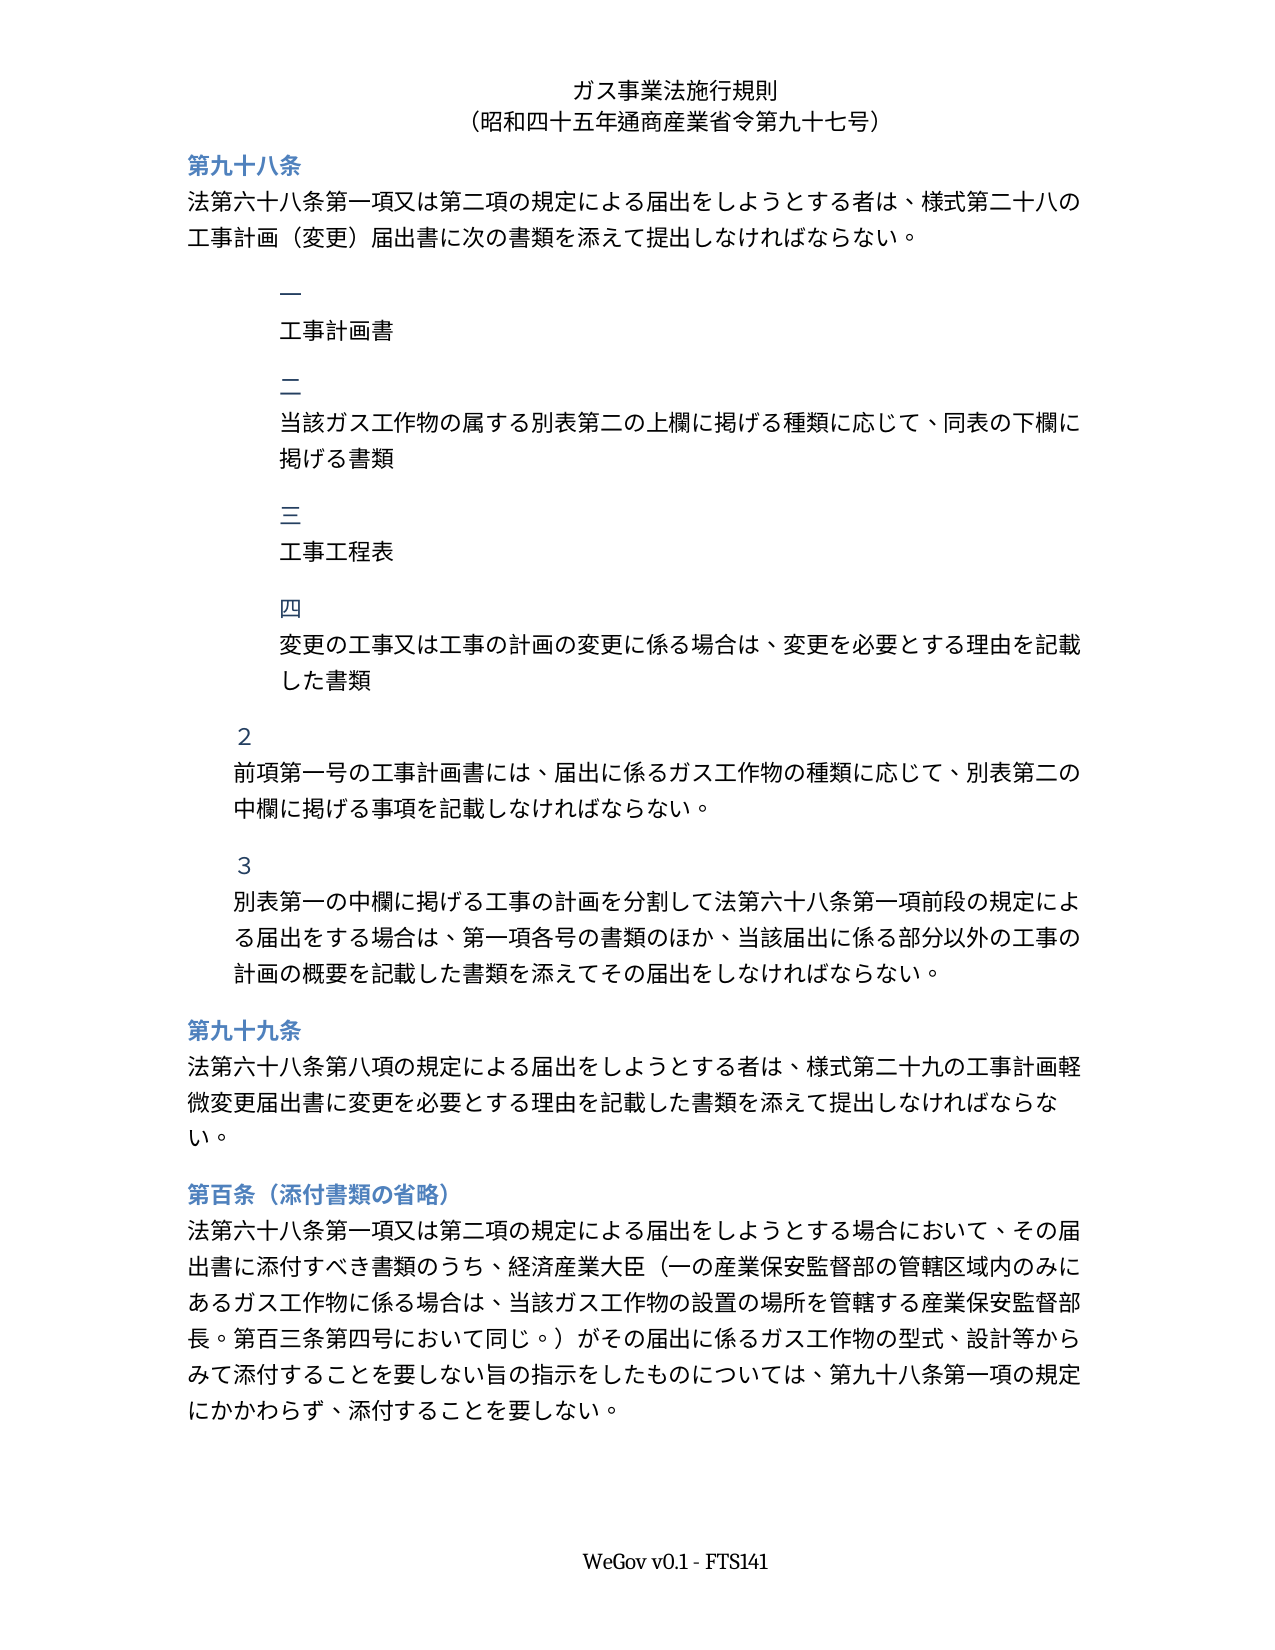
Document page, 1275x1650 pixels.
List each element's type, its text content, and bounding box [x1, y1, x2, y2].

text 法第六十八条第一項又は第二項の規定による届出をしようとする者は、様式第二十八の工事計画（変更）届出書に次の書類を添えて提出しなければならない。 [187, 186, 1087, 253]
text 当該ガス工作物の属する別表第二の上欄に掲げる種類に応じて、同表の下欄に掲げる書類 [279, 407, 1087, 474]
subtitle ３ [233, 850, 1087, 881]
text 別表第一の中欄に掲げる工事の計画を分割して法第六十八条第一項前段の規定による届出をする場合は、第一項各号の書類のほか、当該届出に係る部分以外の工事の計画の概要を記載した書類を添えてその届出をしなければならない。 [233, 886, 1087, 989]
subtitle 第九十八条 [187, 150, 1087, 181]
text 前項第一号の工事計画書には、届出に係るガス工作物の種類に応じて、別表第二の中欄に掲げる事項を記載しなければならない。 [233, 757, 1087, 824]
text 変更の工事又は工事の計画の変更に係る場合は、変更を必要とする理由を記載した書類 [279, 629, 1087, 696]
text 工事工程表 [279, 536, 1087, 567]
subtitle 四 [279, 593, 1087, 624]
subtitle 第百条（添付書類の省略） [187, 1179, 1087, 1210]
subtitle 一 [279, 279, 1087, 310]
text 工事計画書 [279, 314, 1087, 346]
subtitle 三 [279, 500, 1087, 531]
subtitle 二 [279, 371, 1087, 403]
text 法第六十八条第八項の規定による届出をしようとする者は、様式第二十九の工事計画軽微変更届出書に変更を必要とする理由を記載した書類を添えて提出しなければならない。 [187, 1051, 1087, 1154]
subtitle 第九十九条 [187, 1014, 1087, 1046]
text 法第六十八条第一項又は第二項の規定による届出をしようとする場合において、その届出書に添付すべき書類のうち、経済産業大臣（一の産業保安監督部の管轄区域内のみにあるガス工作物に係る場合は、当該ガス工作物の設置の場所を管轄する産業保安監督部長。第百三条第四号において同じ。）がその届出に係るガス工作物の型式、設計等からみて添付することを要しない旨の指示をしたものについては、第九十八条第一項の規定にかかわらず、添付することを要しない。 [187, 1215, 1087, 1426]
subtitle ２ [233, 721, 1087, 753]
